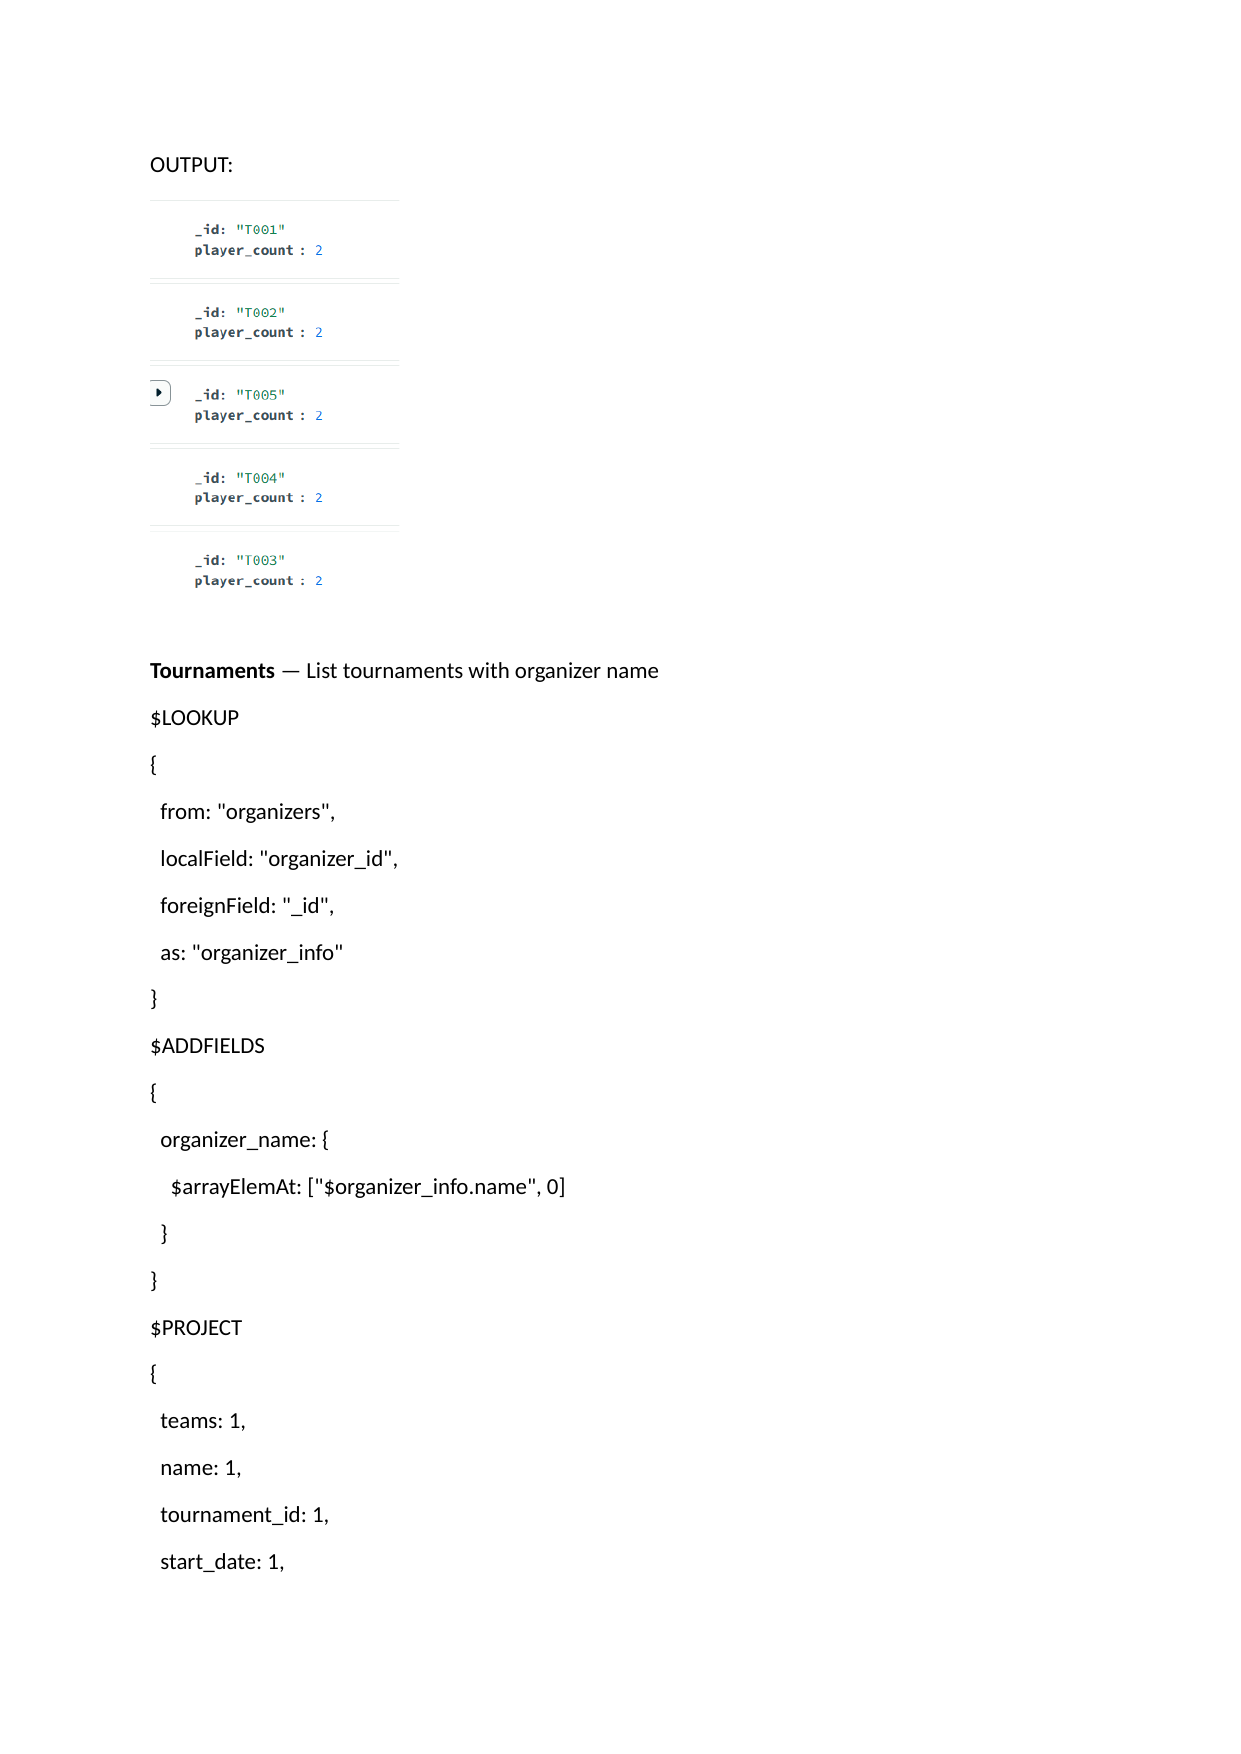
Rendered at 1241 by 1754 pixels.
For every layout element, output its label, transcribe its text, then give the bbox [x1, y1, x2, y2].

text } [150, 984, 1090, 1012]
text $arrayElemAt: ["$organizer_info.name", 0] [150, 1172, 1090, 1200]
text tournament_id: 1, [150, 1500, 1090, 1528]
text } [150, 1219, 1090, 1247]
text $ADDFIELDS [150, 1031, 1090, 1059]
text } [150, 1266, 1090, 1294]
text localField: "organizer_id", [150, 844, 1090, 872]
text Tournaments — List tournaments with organizer name [150, 656, 1090, 684]
text as: "organizer_info" [150, 938, 1090, 966]
text start_date: 1, [150, 1547, 1090, 1575]
text $PROJECT [150, 1313, 1090, 1341]
picture [150, 196, 400, 591]
text { [150, 750, 1090, 778]
text { [150, 1359, 1090, 1387]
text organizer_name: { [150, 1125, 1090, 1153]
text name: 1, [150, 1453, 1090, 1481]
text { [150, 1078, 1090, 1106]
text OUTPUT: [150, 150, 1090, 178]
text $LOOKUP [150, 703, 1090, 731]
text from: "organizers", [150, 797, 1090, 825]
text foreignField: "_id", [150, 891, 1090, 919]
text teams: 1, [150, 1406, 1090, 1434]
